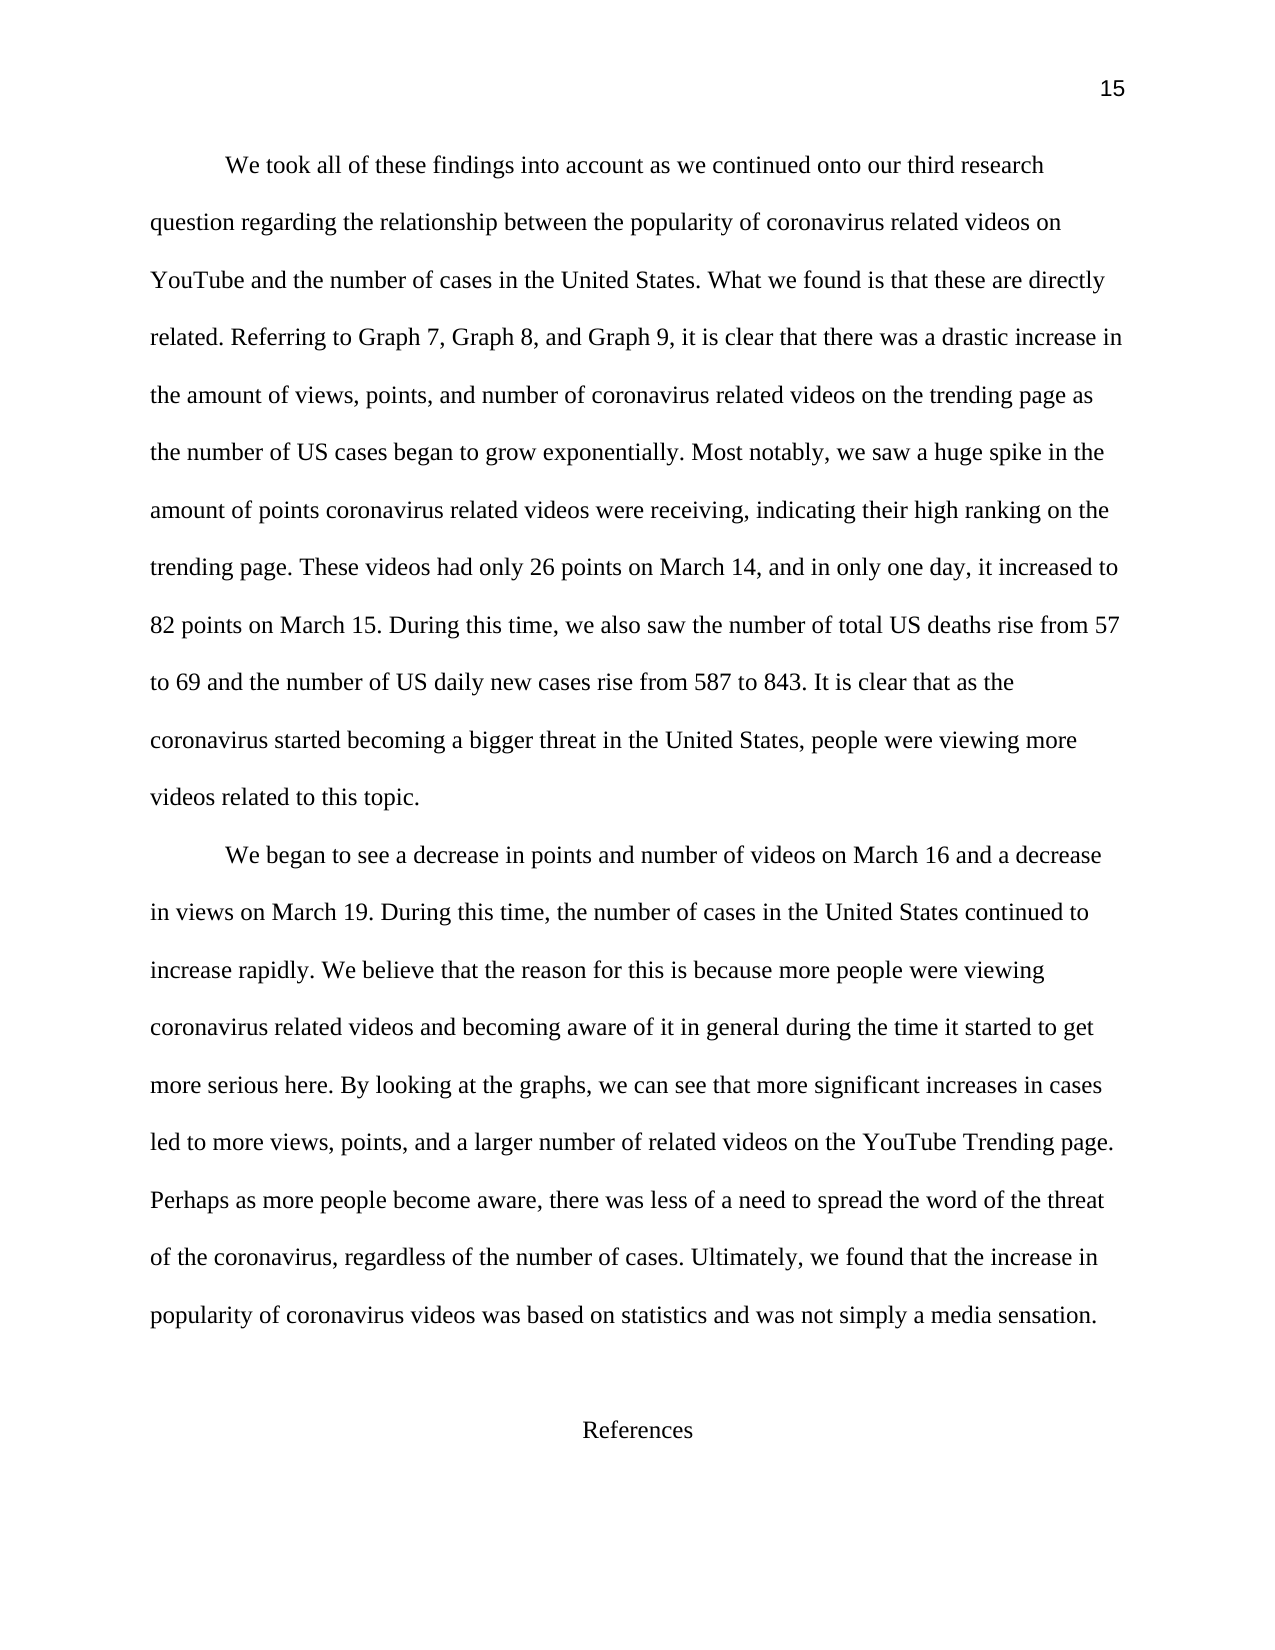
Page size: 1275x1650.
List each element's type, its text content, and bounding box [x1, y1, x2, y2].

text References [150, 1415, 1125, 1444]
text We began to see a decrease in points and number of videos on March 16 and a decrease in views on March 19. During this time, the number of cases in the United States continued to increase rapidly. We believe that the reason for this is because more people were viewing coronavirus related videos and becoming aware of it in general during the time it started to get more serious here. By looking at the graphs, we can see that more significant increases in cases led to more views, points, and a larger number of related videos on the YouTube Trending page. Perhaps as more people become aware, there was less of a need to spread the word of the threat of the coronavirus, regardless of the number of cases. Ultimately, we found that the increase in popularity of coronavirus videos was based on statistics and was not simply a media sensation. [150, 840, 1125, 1329]
text We took all of these findings into account as we continued onto our third research question regarding the relationship between the popularity of coronavirus related videos on YouTube and the number of cases in the United States. What we found is that these are directly related. Referring to Graph 7, Graph 8, and Graph 9, it is clear that there was a drastic increase in the amount of views, points, and number of coronavirus related videos on the trending page as the number of US cases began to grow exponentially. Most notably, we saw a huge spike in the amount of points coronavirus related videos were receiving, indicating their high ranking on the trending page. These videos had only 26 points on March 14, and in only one day, it increased to 82 points on March 15. During this time, we also saw the number of total US deaths rise from 57 to 69 and the number of US daily new cases rise from 587 to 843. It is clear that as the coronavirus started becoming a bigger threat in the United States, people were viewing more videos related to this topic. [150, 150, 1125, 811]
